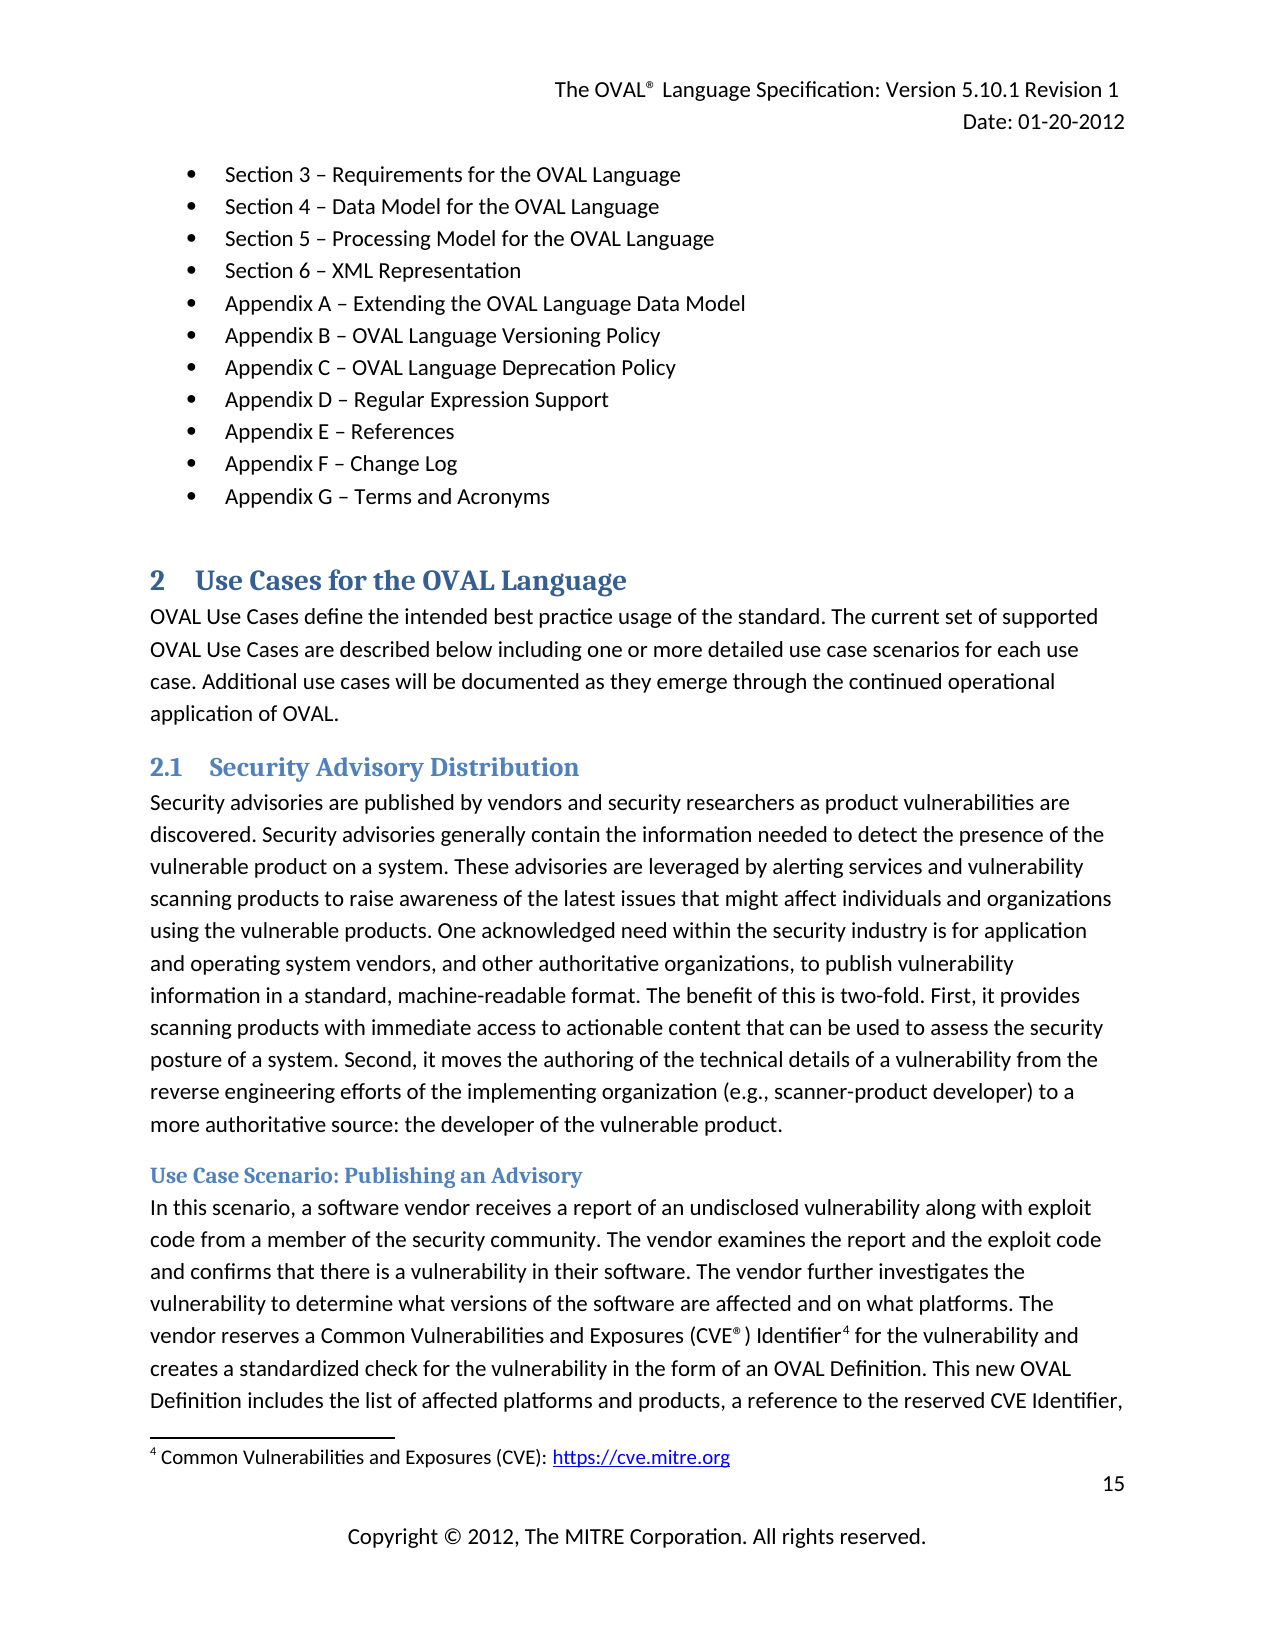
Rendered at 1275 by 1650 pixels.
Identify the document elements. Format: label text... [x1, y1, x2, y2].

list Appendix A – Extending the OVAL Language Data Model [187, 289, 1125, 317]
text OVAL Use Cases define the intended best practice usage of the standard. The current set of supported OVAL Use Cases are described below including one or more detailed use case scenarios for each use case. Additional use cases will be documented as they emerge through the continued operational application of OVAL. [150, 602, 1125, 727]
list Appendix G – Terms and Acronyms [187, 482, 1125, 510]
subtitle Security Advisory Distribution [150, 752, 1125, 783]
list Appendix C – OVAL Language Deprecation Policy [187, 353, 1125, 381]
list Section 5 – Processing Model for the OVAL Language [187, 224, 1125, 252]
list Appendix B – OVAL Language Versioning Policy [187, 321, 1125, 349]
list Appendix F – Change Log [187, 449, 1125, 478]
text Security advisories are published by vendors and security researchers as product vulnerabilities are discovered. Security advisories generally contain the information needed to detect the presence of the vulnerable product on a system. These advisories are leveraged by alerting services and vulnerability scanning products to raise awareness of the latest issues that might affect individuals and organizations using the vulnerable products. One acknowledged need within the security industry is for application and operating system vendors, and other authoritative organizations, to publish vulnerability information in a standard, machine-readable format. The benefit of this is two-fold. First, it provides scanning products with immediate access to actionable content that can be used to assess the security posture of a system. Second, it moves the authoring of the technical details of a vulnerability from the reverse engineering efforts of the implementing organization (e.g., scanner-product developer) to a more authoritative source: the developer of the vulnerable product. [150, 788, 1125, 1138]
list Appendix E – References [187, 417, 1125, 445]
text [150, 1193, 1125, 1414]
list Section 4 – Data Model for the OVAL Language [187, 192, 1125, 220]
list Appendix D – Regular Expression Support [187, 385, 1125, 413]
subtitle Use Cases for the OVAL Language [150, 564, 1125, 597]
list Section 3 – Requirements for the OVAL Language [187, 160, 1125, 188]
subtitle Use Case Scenario: Publishing an Advisory [150, 1163, 1125, 1189]
list Section 6 – XML Representation [187, 256, 1125, 284]
